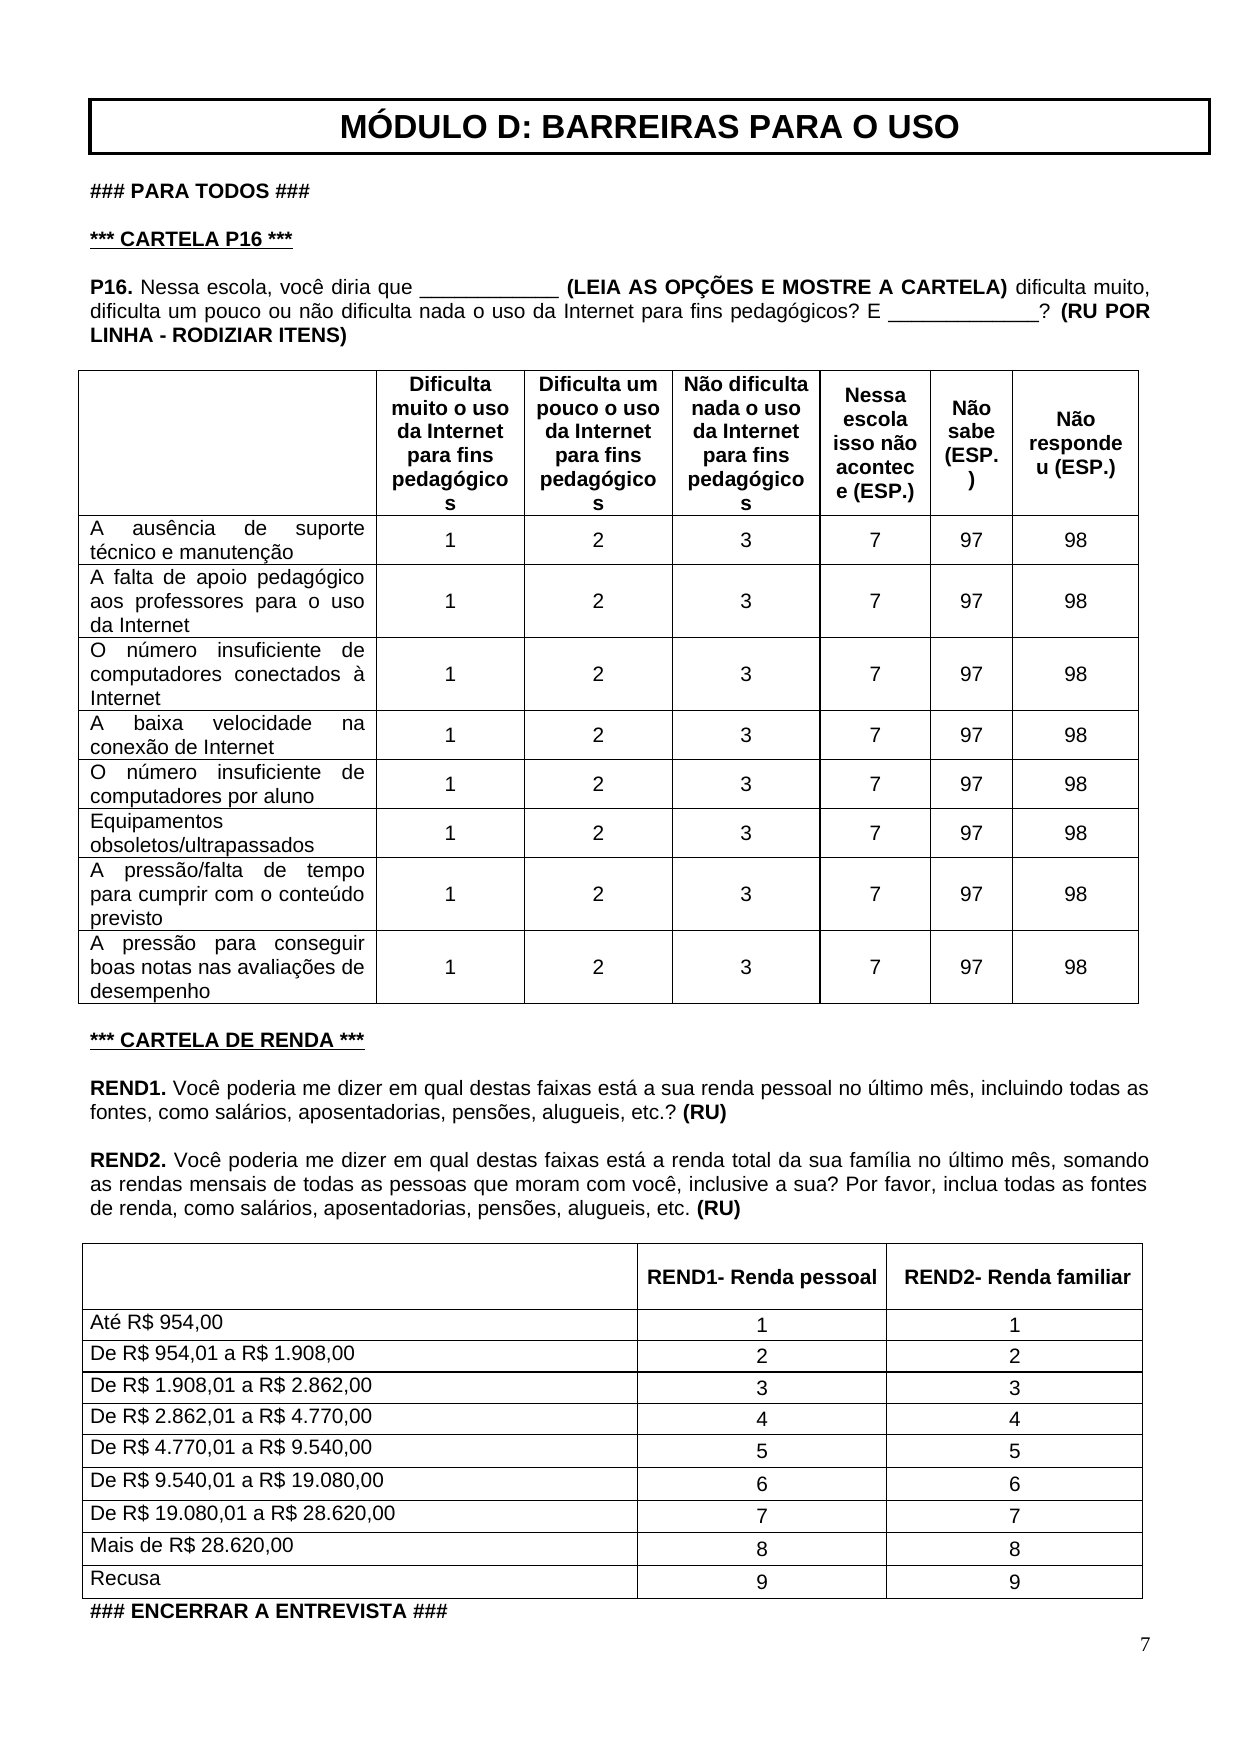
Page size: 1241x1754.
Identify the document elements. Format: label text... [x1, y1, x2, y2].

table_cell 3 [673, 809, 819, 857]
table_cell 98 [1013, 565, 1138, 637]
table_cell 4 [887, 1404, 1142, 1434]
table_cell 2 [638, 1341, 886, 1371]
table_cell 3 [673, 931, 819, 1003]
table_cell 98 [1013, 638, 1138, 710]
table_cell De R$ 9.540,01 a R$ 19.080,00 [83, 1468, 637, 1499]
table_cell 2 [525, 858, 672, 930]
table_cell 98 [1013, 760, 1138, 808]
text *** CARTELA P16 *** [90, 227, 1150, 251]
table_cell Equipamentos obsoletos/ultrapassados [79, 809, 376, 857]
table_cell 1 [377, 711, 524, 759]
table_cell 5 [887, 1435, 1142, 1467]
table_cell 1 [887, 1310, 1142, 1340]
table_cell 97 [931, 931, 1012, 1003]
table_cell 9 [887, 1566, 1142, 1598]
table_cell 2 [525, 565, 672, 637]
table_cell 1 [377, 638, 524, 710]
table_cell Recusa [83, 1566, 637, 1598]
text REND2. Você poderia me dizer em qual destas faixas está a renda total da sua família no último mês, somando as rendas mensais de todas as pessoas que moram com você, inclusive a sua? Por favor, inclua todas as fontes de renda, como salários, aposentadorias, pensões, alugueis, etc. (RU) [90, 1147, 1150, 1219]
table_cell 97 [931, 858, 1012, 930]
table_cell Até R$ 954,00 [83, 1310, 637, 1340]
table_cell 4 [638, 1404, 886, 1434]
table_cell De R$ 2.862,01 a R$ 4.770,00 [83, 1404, 637, 1434]
table_header Dificulta um pouco o uso da Internet para fins pedagógicos [525, 371, 672, 515]
table_cell 1 [377, 858, 524, 930]
table_cell A pressão/falta de tempo para cumprir com o conteúdo previsto [79, 858, 376, 930]
table_cell 2 [887, 1341, 1142, 1371]
text ### PARA TODOS ### [90, 179, 1150, 203]
table_cell De R$ 19.080,01 a R$ 28.620,00 [83, 1501, 637, 1532]
table_cell 7 [821, 858, 930, 930]
table_cell 98 [1013, 516, 1138, 564]
text ### ENCERRAR A ENTREVISTA ### [90, 1599, 1150, 1624]
table_cell 2 [525, 931, 672, 1003]
table_cell 1 [377, 809, 524, 857]
table_cell 6 [887, 1468, 1142, 1499]
table_cell 3 [673, 638, 819, 710]
table_cell A ausência de suporte técnico e manutenção [79, 516, 376, 564]
table_cell 98 [1013, 809, 1138, 857]
text *** CARTELA DE RENDA *** [90, 1028, 1150, 1052]
table_header REND2- Renda familiar [887, 1244, 1142, 1309]
table_header Não dificulta nada o uso da Internet para fins pedagógicos [673, 371, 819, 515]
text REND1. Você poderia me dizer em qual destas faixas está a sua renda pessoal no último mês, incluindo todas as fontes, como salários, aposentadorias, pensões, alugueis, etc.? (RU) [90, 1076, 1150, 1123]
table_header MÓDULO D: BARREIRAS PARA O USO [92, 101, 1208, 152]
table_cell 7 [821, 711, 930, 759]
table_cell 1 [377, 565, 524, 637]
table_cell 1 [377, 760, 524, 808]
table_cell 3 [673, 760, 819, 808]
text P16. Nessa escola, você diria que ____________ (LEIA AS OPÇÕES E MOSTRE A CARTELA) dificulta muito, dificulta um pouco ou não dificulta nada o uso da Internet para fins pedagógicos? E _____________? (RU POR LINHA - RODIZIAR ITENS) [90, 274, 1150, 346]
table_header Não respondeu (ESP.) [1013, 371, 1138, 515]
table_cell 2 [525, 516, 672, 564]
table_cell 6 [638, 1468, 886, 1499]
table_cell Mais de R$ 28.620,00 [83, 1533, 637, 1565]
table_header REND1- Renda pessoal [638, 1244, 886, 1309]
table_cell 2 [525, 809, 672, 857]
table_cell 1 [377, 516, 524, 564]
table_header [83, 1244, 637, 1309]
table_cell 3 [673, 565, 819, 637]
table_cell 1 [638, 1310, 886, 1340]
table_cell A falta de apoio pedagógico aos professores para o uso da Internet [79, 565, 376, 637]
table_cell 9 [638, 1566, 886, 1598]
table_cell 7 [821, 565, 930, 637]
table_cell 7 [821, 638, 930, 710]
table_cell 3 [673, 858, 819, 930]
table_cell 97 [931, 565, 1012, 637]
table_cell 3 [887, 1373, 1142, 1403]
table_cell O número insuficiente de computadores por aluno [79, 760, 376, 808]
table_cell 3 [673, 711, 819, 759]
table_cell 2 [525, 760, 672, 808]
table_cell 97 [931, 809, 1012, 857]
table_cell 98 [1013, 858, 1138, 930]
table_cell 2 [525, 638, 672, 710]
table_cell De R$ 954,01 a R$ 1.908,00 [83, 1341, 637, 1371]
table_cell De R$ 4.770,01 a R$ 9.540,00 [83, 1435, 637, 1467]
table_header Dificulta muito o uso da Internet para fins pedagógicos [377, 371, 524, 515]
table_cell 5 [638, 1435, 886, 1467]
table_cell 7 [821, 931, 930, 1003]
table_cell 7 [887, 1501, 1142, 1532]
table_cell 98 [1013, 931, 1138, 1003]
table_cell 8 [887, 1533, 1142, 1565]
table_cell De R$ 1.908,01 a R$ 2.862,00 [83, 1373, 637, 1403]
table_cell 7 [638, 1501, 886, 1532]
table_cell A pressão para conseguir boas notas nas avaliações de desempenho [79, 931, 376, 1003]
table_cell 1 [377, 931, 524, 1003]
table_cell 7 [821, 516, 930, 564]
table_cell 97 [931, 638, 1012, 710]
table_cell 97 [931, 711, 1012, 759]
table_cell 97 [931, 516, 1012, 564]
table_header Não sabe (ESP.) [931, 371, 1012, 515]
table_cell A baixa velocidade na conexão de Internet [79, 711, 376, 759]
table_cell 3 [673, 516, 819, 564]
table_cell 97 [931, 760, 1012, 808]
table_cell 98 [1013, 711, 1138, 759]
table_cell O número insuficiente de computadores conectados à Internet [79, 638, 376, 710]
table_header Nessa escola isso não acontece (ESP.) [821, 371, 930, 515]
table_cell 2 [525, 711, 672, 759]
table_header [79, 371, 376, 515]
table_cell 7 [821, 760, 930, 808]
table_cell 7 [821, 809, 930, 857]
table_cell 3 [638, 1373, 886, 1403]
table_cell 8 [638, 1533, 886, 1565]
